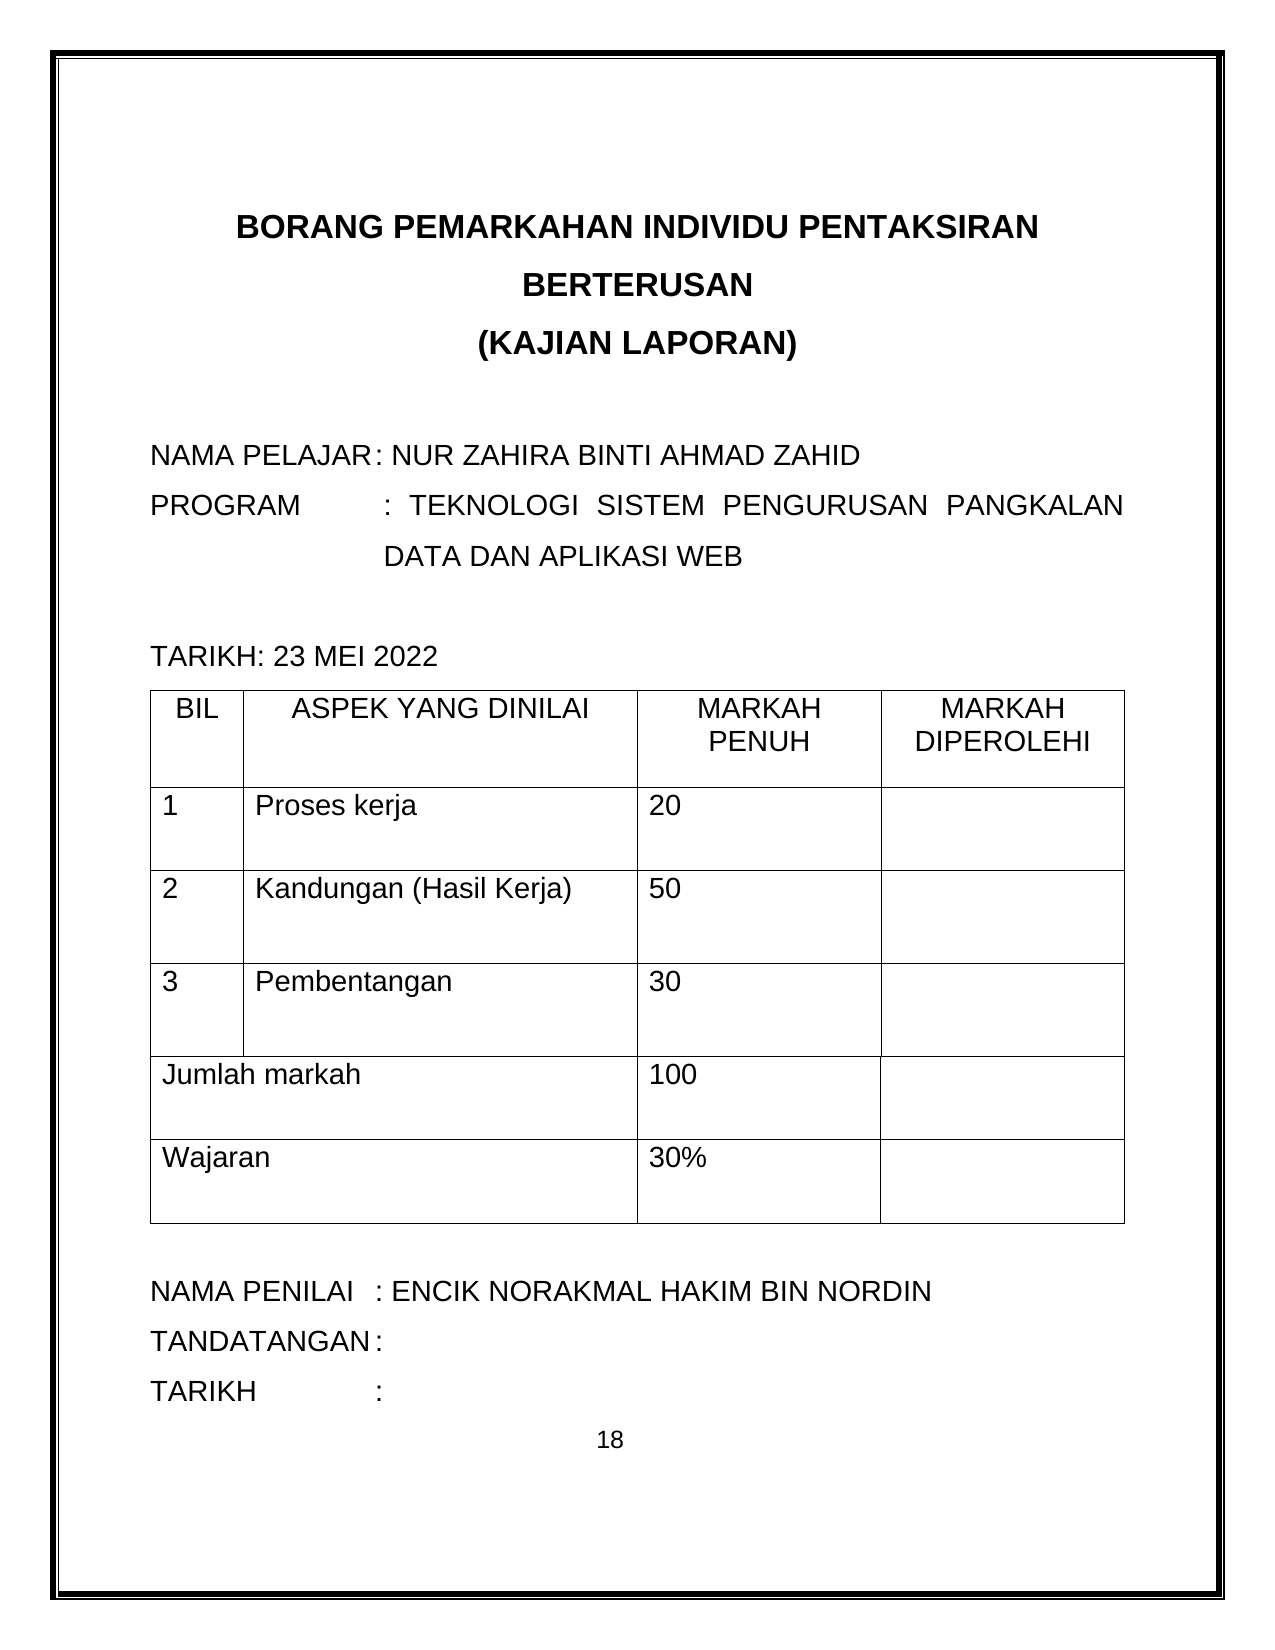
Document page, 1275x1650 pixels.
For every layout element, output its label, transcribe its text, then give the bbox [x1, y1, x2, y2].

table_cell Pembentangan [244, 964, 637, 1056]
text NAMA PENILAI : ENCIK NORAKMAL HAKIM BIN NORDIN [150, 1274, 1125, 1307]
text PROGRAM : TEKNOLOGI SISTEM PENGURUSAN PANGKALAN DATA DAN APLIKASI WEB [150, 488, 1125, 572]
text BORANG PEMARKAHAN INDIVIDU PENTAKSIRAN BERTERUSAN [150, 208, 1125, 304]
table_cell 30% [638, 1140, 880, 1222]
table_cell [881, 1057, 1124, 1139]
table_cell 3 [151, 964, 243, 1056]
table_header MARKAH DIPEROLEHI [882, 691, 1124, 787]
table_cell 2 [151, 871, 243, 963]
table_cell 100 [638, 1057, 880, 1139]
table_cell [882, 964, 1124, 1056]
text (KAJIAN LAPORAN) [150, 323, 1125, 361]
table_header ASPEK YANG DINILAI [244, 691, 637, 787]
text TARIKH : [150, 1374, 1125, 1408]
table_cell Wajaran [151, 1140, 637, 1222]
table_cell 1 [151, 788, 243, 870]
text TARIKH: 23 MEI 2022 [150, 639, 1125, 673]
text 18 [150, 1425, 1125, 1453]
table_cell [881, 1140, 1124, 1222]
table_cell Proses kerja [244, 788, 637, 870]
table_cell [882, 871, 1124, 963]
table_header MARKAH PENUH [638, 691, 881, 787]
table_cell 30 [638, 964, 881, 1056]
table_cell 20 [638, 788, 881, 870]
text NAMA PELAJAR : NUR ZAHIRA BINTI AHMAD ZAHID [150, 438, 1125, 472]
text TANDATANGAN : [150, 1324, 1125, 1358]
table_cell Kandungan (Hasil Kerja) [244, 871, 637, 963]
table_header BIL [151, 691, 243, 787]
table_cell [882, 788, 1124, 870]
table_cell Jumlah markah [151, 1057, 637, 1139]
table_cell 50 [638, 871, 881, 963]
